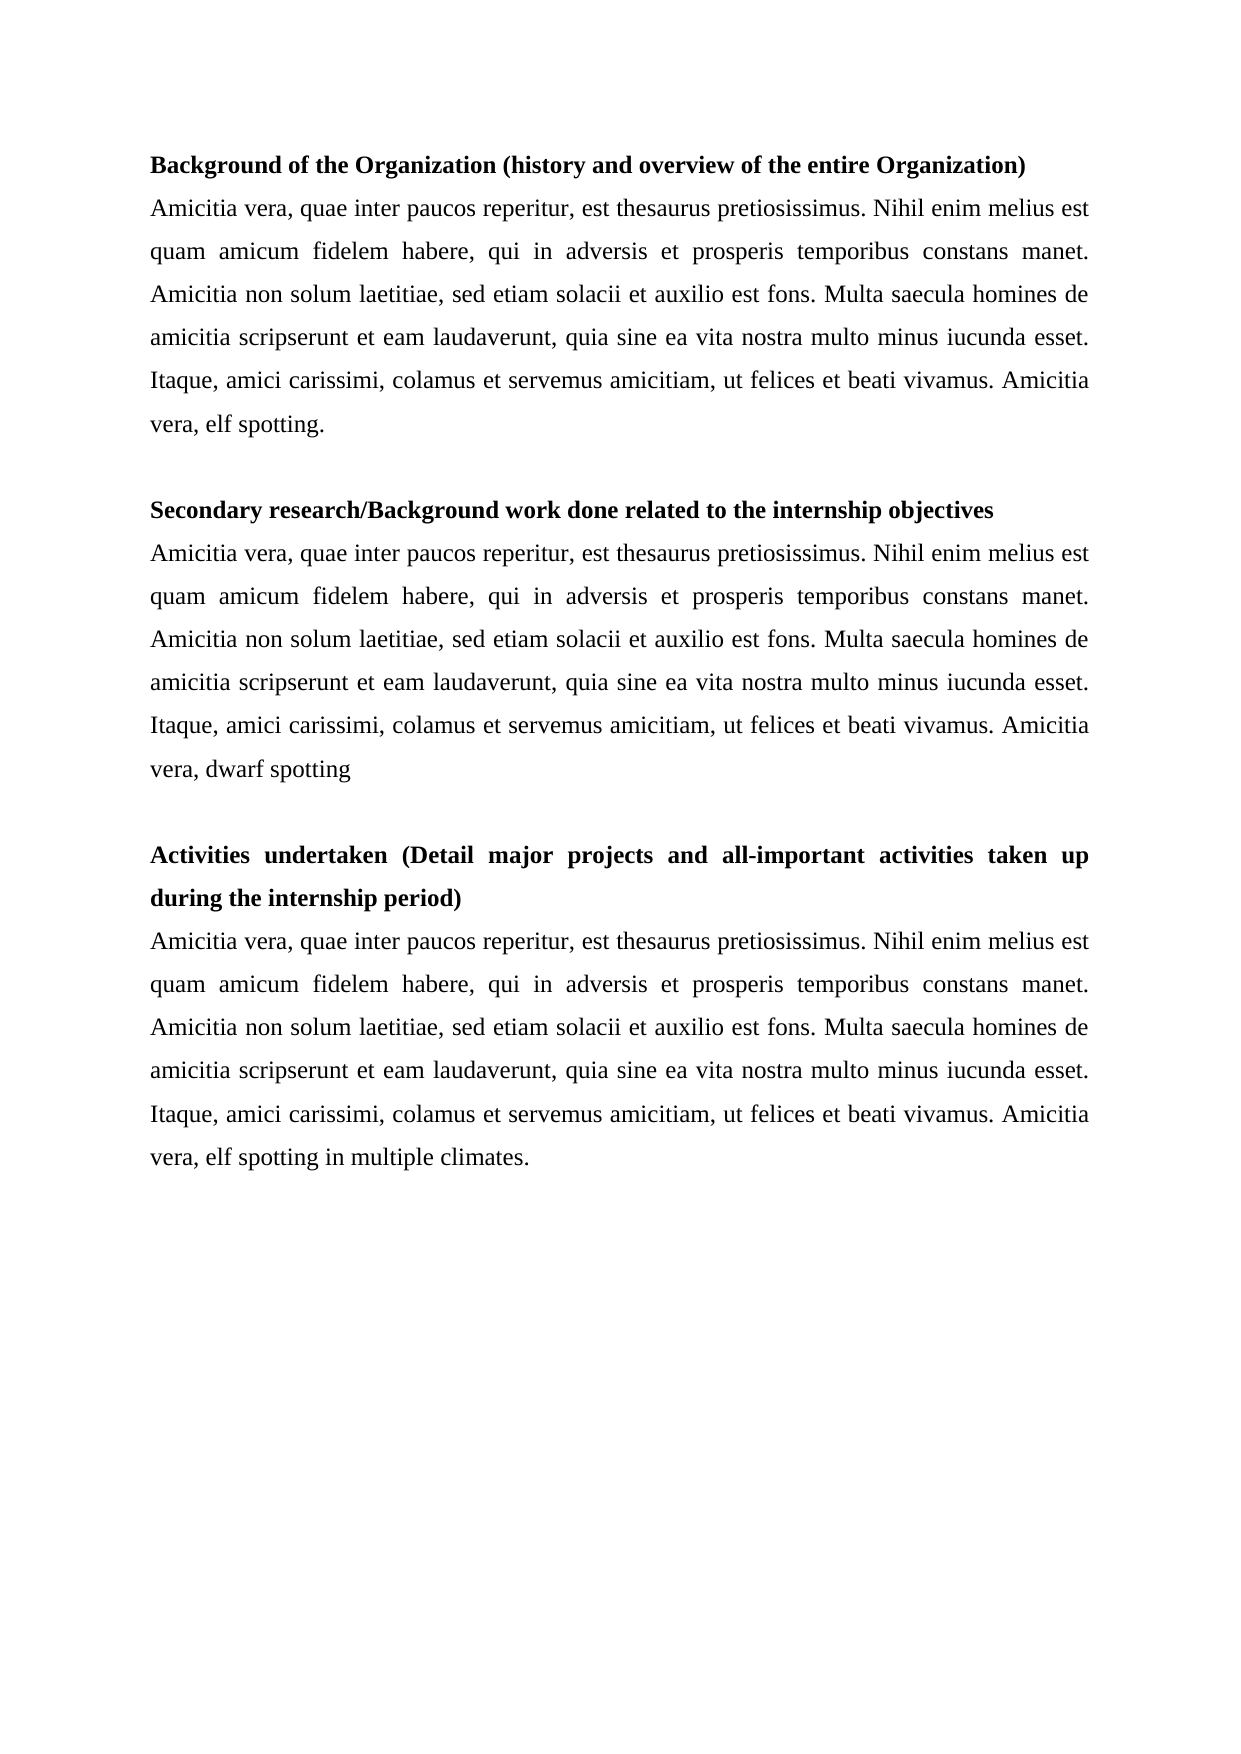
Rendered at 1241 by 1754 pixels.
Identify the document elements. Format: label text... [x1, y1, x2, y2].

text Amicitia vera, quae inter paucos reperitur, est thesaurus pretiosissimus. Nihil enim melius est quam amicum fidelem habere, qui in adversis et prosperis temporibus constans manet. Amicitia non solum laetitiae, sed etiam solacii et auxilio est fons. Multa saecula homines de amicitia scripserunt et eam laudaverunt, quia sine ea vita nostra multo minus iucunda esset. Itaque, amici carissimi, colamus et servemus amicitiam, ut felices et beati vivamus. Amicitia vera, elf spotting in multiple climates. [150, 926, 1090, 1171]
text Secondary research/Background work done related to the internship objectives [150, 495, 1090, 524]
text Amicitia vera, quae inter paucos reperitur, est thesaurus pretiosissimus. Nihil enim melius est quam amicum fidelem habere, qui in adversis et prosperis temporibus constans manet. Amicitia non solum laetitiae, sed etiam solacii et auxilio est fons. Multa saecula homines de amicitia scripserunt et eam laudaverunt, quia sine ea vita nostra multo minus iucunda esset. Itaque, amici carissimi, colamus et servemus amicitiam, ut felices et beati vivamus. Amicitia vera, elf spotting. [150, 193, 1090, 437]
text Background of the Organization (history and overview of the entire Organization) [150, 150, 1090, 179]
text Activities undertaken (Detail major projects and all-important activities taken up during the internship period) [150, 840, 1090, 912]
text Amicitia vera, quae inter paucos reperitur, est thesaurus pretiosissimus. Nihil enim melius est quam amicum fidelem habere, qui in adversis et prosperis temporibus constans manet. Amicitia non solum laetitiae, sed etiam solacii et auxilio est fons. Multa saecula homines de amicitia scripserunt et eam laudaverunt, quia sine ea vita nostra multo minus iucunda esset. Itaque, amici carissimi, colamus et servemus amicitiam, ut felices et beati vivamus. Amicitia vera, dwarf spotting [150, 538, 1090, 782]
